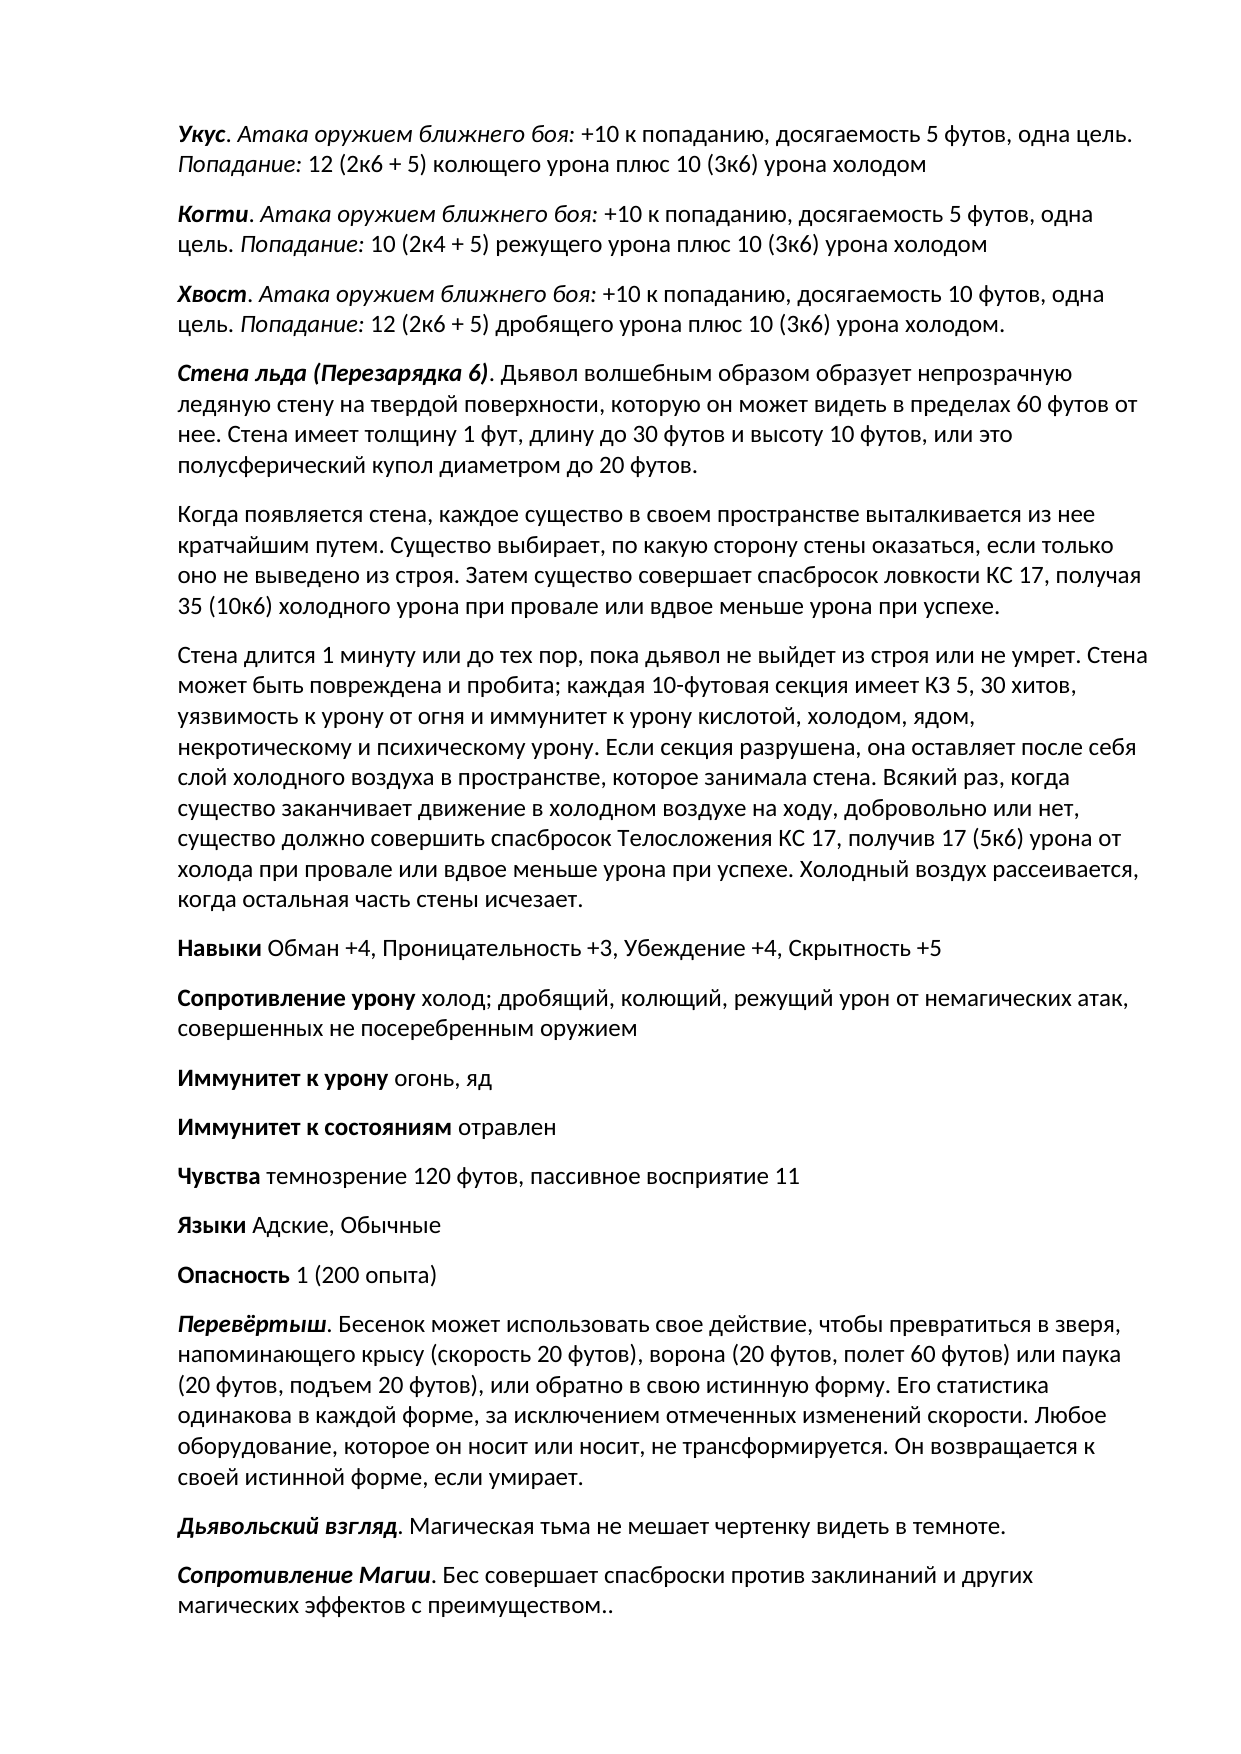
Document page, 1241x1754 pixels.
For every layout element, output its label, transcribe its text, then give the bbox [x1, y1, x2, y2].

text Опасность 1 (200 опыта) [177, 1259, 1152, 1289]
text Языки Адские, Обычные [177, 1209, 1152, 1240]
text Укус. Атака оружием ближнего боя: +10 к попаданию, досягаемость 5 футов, одна цель. Попадание: 12 (2к6 + 5) колющего урона плюс 10 (3к6) урона холодом [177, 118, 1152, 179]
text Чувства темнозрение 120 футов, пассивное восприятие 11 [177, 1160, 1152, 1191]
text Иммунитет к состояниям отравлен [177, 1111, 1152, 1141]
text Стена льда (Перезарядка 6). Дьявол волшебным образом образует непрозрачную ледяную стену на твердой поверхности, которую он может видеть в пределах 60 футов от нее. Стена имеет толщину 1 фут, длину до 30 футов и высоту 10 футов, или это полусферический купол диаметром до 20 футов. [177, 357, 1152, 479]
text Перевёртыш. Бесенок может использовать свое действие, чтобы превратиться в зверя, напоминающего крысу (скорость 20 футов), ворона (20 футов, полет 60 футов) или паука (20 футов, подъем 20 футов), или обратно в свою истинную форму. Его статистика одинакова в каждой форме, за исключением отмеченных изменений скорости. Любое оборудование, которое он носит или носит, не трансформируется. Он возвращается к своей истинной форме, если умирает. [177, 1308, 1152, 1491]
text Хвост. Атака оружием ближнего боя: +10 к попаданию, досягаемость 10 футов, одна цель. Попадание: 12 (2к6 + 5) дробящего урона плюс 10 (3к6) урона холодом. [177, 278, 1152, 339]
text Дьявольский взгляд. Магическая тьма не мешает чертенку видеть в темноте. [177, 1510, 1152, 1540]
text Иммунитет к урону огонь, яд [177, 1062, 1152, 1092]
text Сопротивление Магии. Бес совершает спасброски против заклинаний и других магических эффектов с преимуществом.. [177, 1559, 1152, 1620]
text Когти. Атака оружием ближнего боя: +10 к попаданию, досягаемость 5 футов, одна цель. Попадание: 10 (2к4 + 5) режущего урона плюс 10 (3к6) урона холодом [177, 198, 1152, 259]
text Стена длится 1 минуту или до тех пор, пока дьявол не выйдет из строя или не умрет. Стена может быть повреждена и пробита; каждая 10-футовая секция имеет КЗ 5, 30 хитов, уязвимость к урону от огня и иммунитет к урону кислотой, холодом, ядом, некротическому и психическому урону. Если секция разрушена, она оставляет после себя слой холодного воздуха в пространстве, которое занимала стена. Всякий раз, когда существо заканчивает движение в холодном воздухе на ходу, добровольно или нет, существо должно совершить спасбросок Телосложения КС 17, получив 17 (5к6) урона от холода при провале или вдвое меньше урона при успехе. Холодный воздух рассеивается, когда остальная часть стены исчезает. [177, 639, 1152, 914]
text Навыки Обман +4, Проницательность +3, Убеждение +4, Скрытность +5 [177, 933, 1152, 963]
text Сопротивление урону холод; дробящий, колющий, режущий урон от немагических атак, совершенных не посеребренным оружием [177, 982, 1152, 1043]
text Когда появляется стена, каждое существо в своем пространстве выталкивается из нее кратчайшим путем. Существо выбирает, по какую сторону стены оказаться, если только оно не выведено из строя. Затем существо совершает спасбросок ловкости КС 17, получая 35 (10к6) холодного урона при провале или вдвое меньше урона при успехе. [177, 498, 1152, 620]
